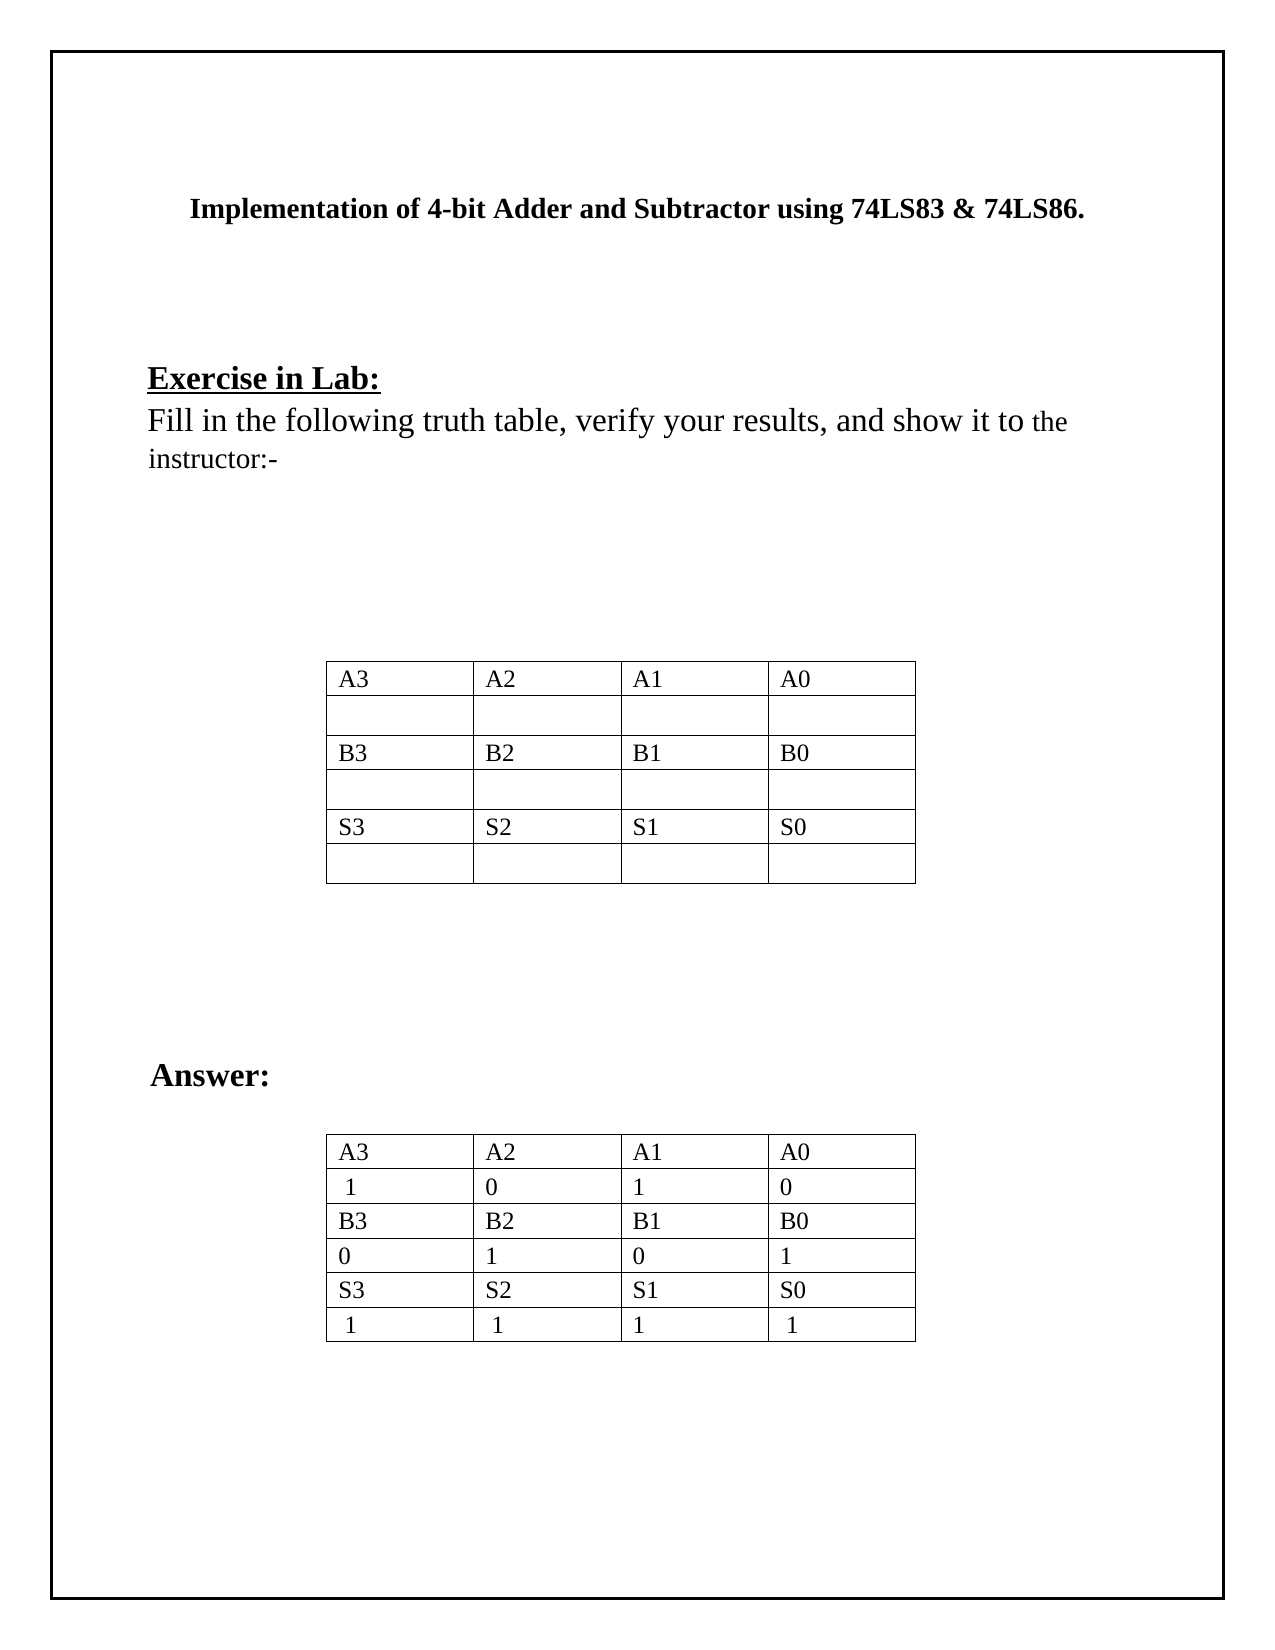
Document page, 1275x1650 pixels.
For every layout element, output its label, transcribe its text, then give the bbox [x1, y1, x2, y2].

table_cell 1 [327, 1308, 473, 1341]
table_cell 1 [622, 1169, 768, 1203]
table_cell [622, 696, 768, 734]
table_cell [327, 696, 473, 734]
table_cell S1 [622, 810, 768, 843]
table_cell [769, 844, 915, 882]
table_header A3 [327, 662, 473, 695]
table_cell B1 [622, 736, 768, 769]
table_cell S1 [622, 1273, 768, 1307]
table_header A1 [622, 1135, 768, 1168]
table_cell [622, 844, 768, 882]
table_header A1 [622, 662, 768, 695]
table_header A0 [769, 662, 915, 695]
table_cell B3 [327, 1204, 473, 1237]
table_cell B2 [474, 736, 621, 769]
table_cell B1 [622, 1204, 768, 1237]
table_cell 1 [327, 1169, 473, 1203]
text Exercise in Lab: [147, 358, 1131, 397]
table_cell S0 [769, 810, 915, 843]
table_cell B0 [769, 736, 915, 769]
table_cell [474, 696, 621, 734]
table_cell [327, 844, 473, 882]
table_cell B0 [769, 1204, 915, 1237]
table_cell 1 [769, 1239, 915, 1272]
table_cell B2 [474, 1204, 621, 1237]
table_cell 0 [622, 1239, 768, 1272]
table_cell [769, 770, 915, 808]
text Fill in the following truth table, verify your results, and show it to the instructor:- [147, 400, 1131, 475]
text Answer: [150, 1055, 1131, 1093]
table_cell S0 [769, 1273, 915, 1307]
table_cell 1 [474, 1308, 621, 1341]
table_cell [474, 770, 621, 808]
table_cell [622, 770, 768, 808]
table_header A2 [474, 662, 621, 695]
table_cell S3 [327, 810, 473, 843]
table_cell 0 [769, 1169, 915, 1203]
table_cell 1 [474, 1239, 621, 1272]
table_cell 0 [327, 1239, 473, 1272]
table_cell [327, 770, 473, 808]
table_cell B3 [327, 736, 473, 769]
table_cell 0 [474, 1169, 621, 1203]
table_cell S2 [474, 810, 621, 843]
table_header A0 [769, 1135, 915, 1168]
table_header A3 [327, 1135, 473, 1168]
table_cell 1 [769, 1308, 915, 1341]
table_cell S3 [327, 1273, 473, 1307]
table_cell [474, 844, 621, 882]
text Implementation of 4-bit Adder and Subtractor using 74LS83 & 74LS86. [189, 191, 1086, 225]
table_cell [769, 696, 915, 734]
table_header A2 [474, 1135, 621, 1168]
table_cell 1 [622, 1308, 768, 1341]
table_cell S2 [474, 1273, 621, 1307]
